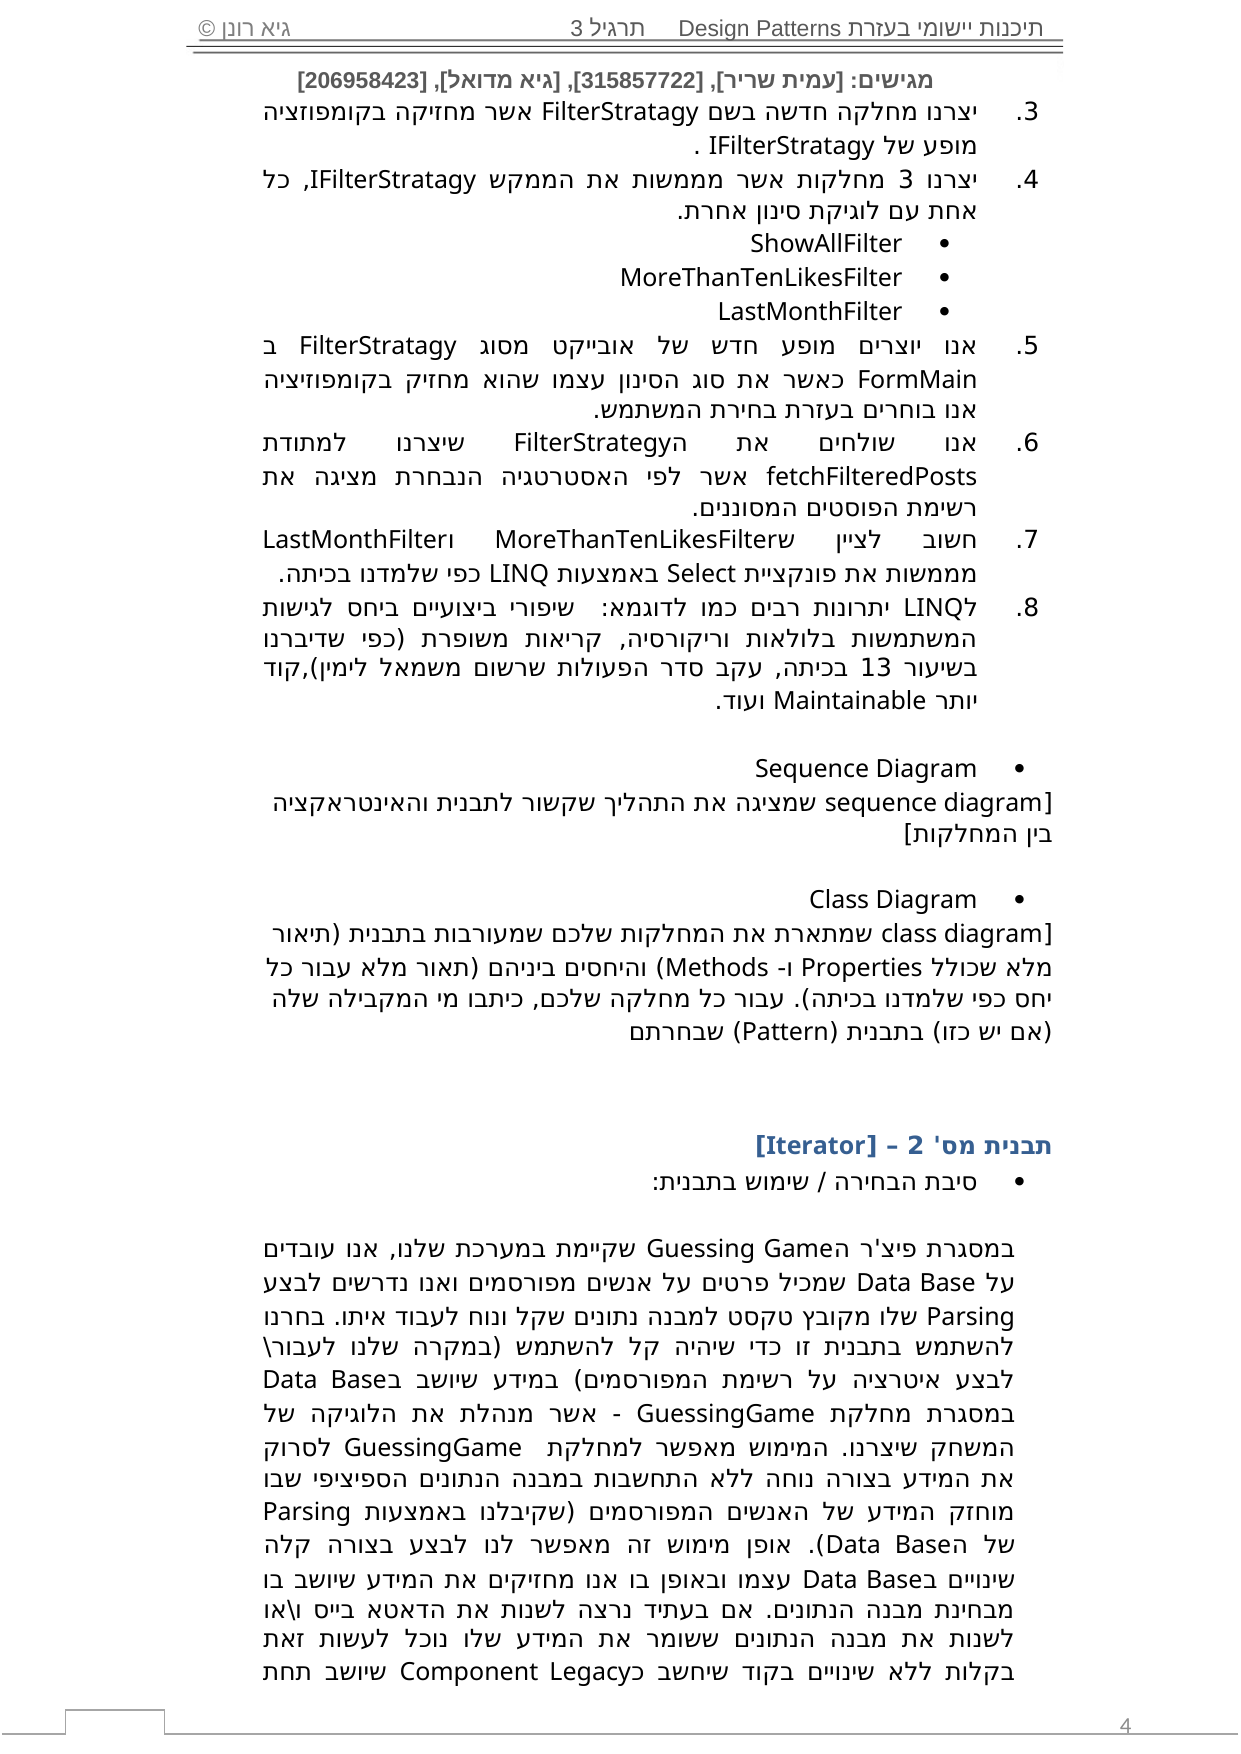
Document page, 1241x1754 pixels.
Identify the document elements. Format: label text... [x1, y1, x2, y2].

list ShowAllFilter [262, 225, 940, 259]
text [sequence diagram שמציגה את התהליך שקשור לתבנית והאינטראקציה בין המחלקות] [262, 785, 1053, 848]
list Class Diagram [187, 882, 1015, 916]
list LastMonthFilter [262, 293, 940, 327]
list יצרנו מחלקה חדשה בשם FilterStratagy אשר מחזיקה בקומפוזציה מופע של IFilterStratagy . [262, 94, 1015, 162]
list אנו יוצרים מופע חדש של אובייקט מסוג FilterStratagy בFormMain כאשר את סוג הסינון עצמו שהוא מחזיק בקומפוזיציה אנו בוחרים בעזרת בחירת המשתמש. [262, 327, 1015, 425]
list אנו שולחים את הFilterStrategy שיצרנו למתודת fetchFilteredPosts אשר לפי האסטרטגיה הנבחרת מציגה את רשימת הפוסטים המסוננים. [262, 425, 1015, 522]
list MoreThanTenLikesFilter [262, 259, 940, 293]
picture [186, 0, 1064, 104]
list Sequence Diagram [187, 751, 1015, 785]
list סיבת הבחירה / שימוש בתבנית: [187, 1167, 1015, 1196]
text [262, 1230, 1015, 1688]
subtitle תבנית מס' 2 – [Iterator] [187, 1128, 1053, 1162]
list יצרנו 3 מחלקות אשר מממשות את הממקש IFilterStratagy, כל אחת עם לוגיקת סינון אחרת. [262, 162, 1015, 225]
text [class diagram שמתארת את המחלקות שלכם שמעורבות בתבנית (תיאור מלא שכולל Properties ו- Methods) והיחסים ביניהם (תאור מלא עבור כל יחס כפי שלמדנו בכיתה). עבור כל מחלקה שלכם, כיתבו מי המקבילה שלה (אם יש כזו) בתבנית (Pattern) שבחרתם [262, 916, 1053, 1047]
list לLINQ יתרונות רבים כמו לדוגמא: שיפורי ביצועיים ביחס לגישות המשתמשות בלולאות וריקורסיה, קריאות משופרת (כפי שדיברנו בשיעור 13 בכיתה, עקב סדר הפעולות שרשום משמאל לימין),קוד יותר Maintainable ועוד. [262, 590, 1015, 717]
list חשוב לציין שMoreThanTenLikesFilter וLastMonthFilter מממשות את פונקציית Select באמצעות LINQ כפי שלמדנו בכיתה. [262, 522, 1015, 590]
